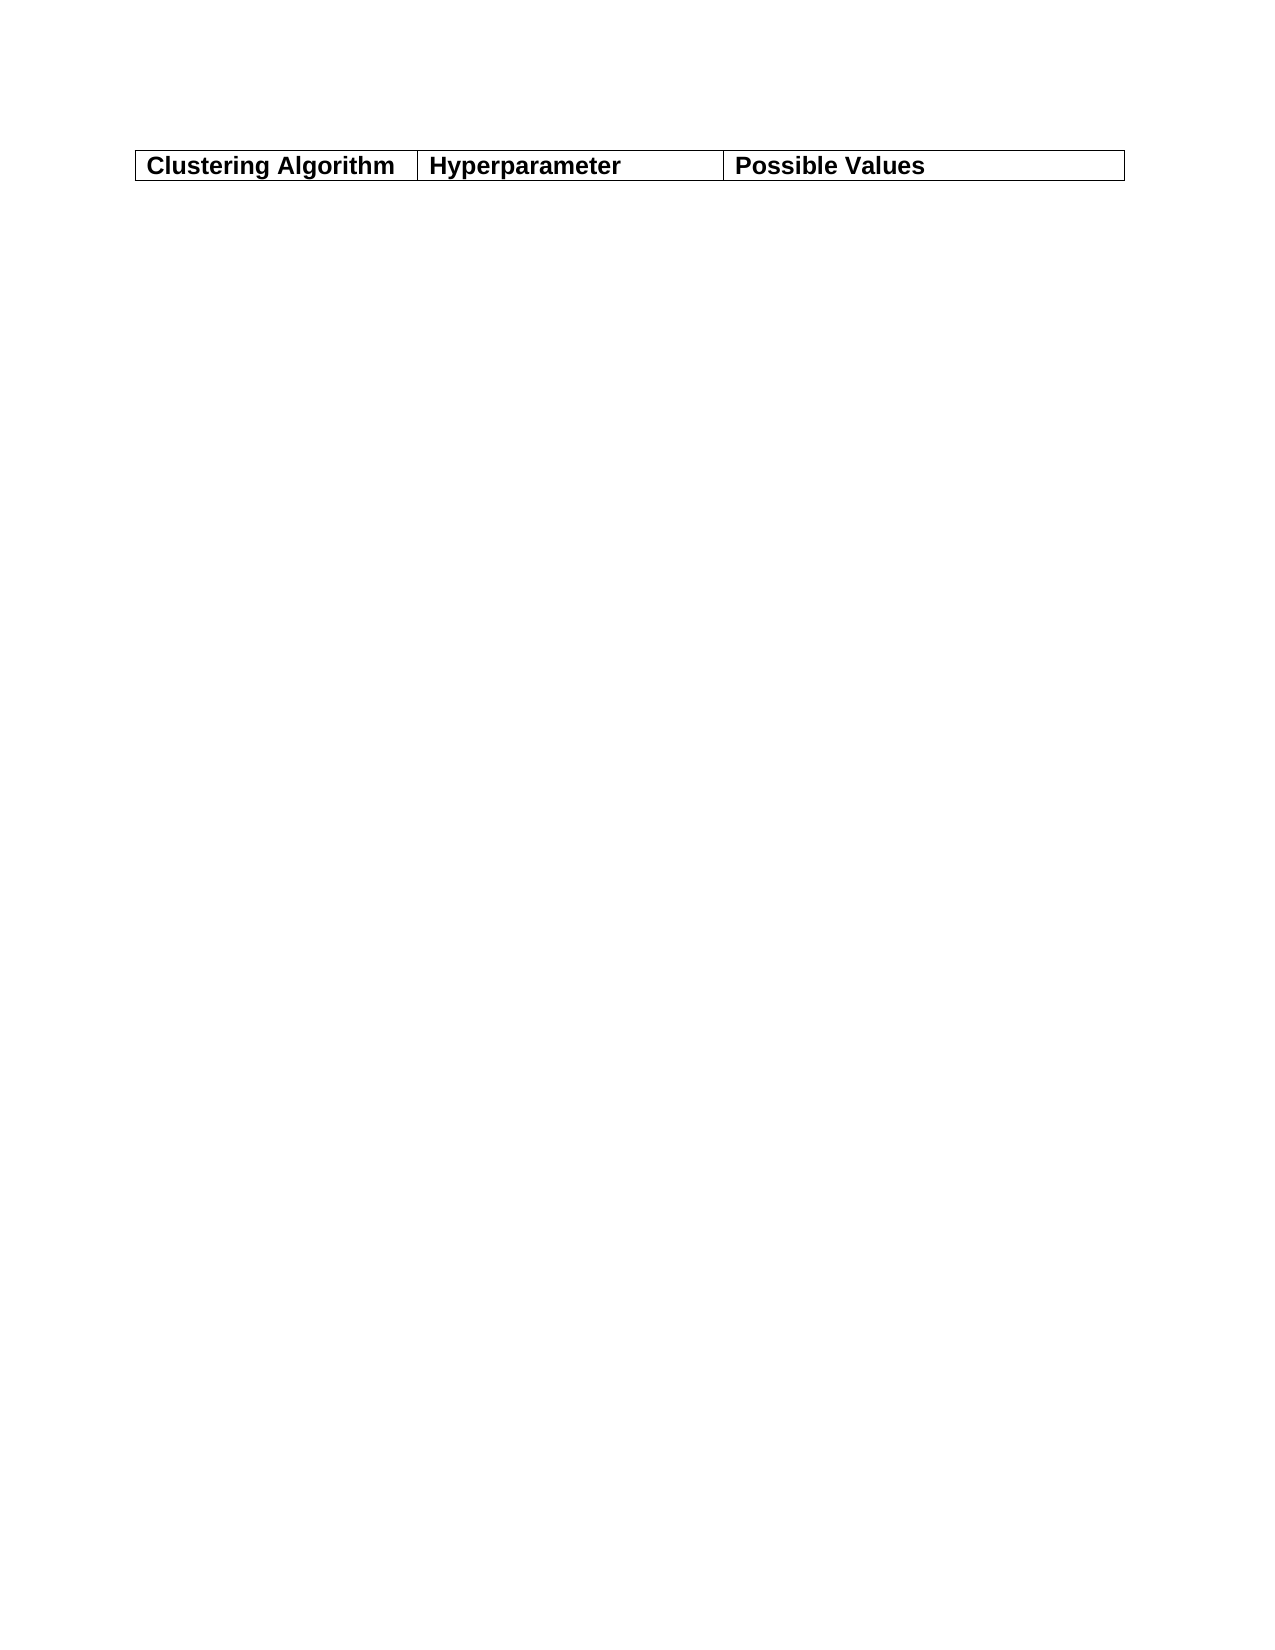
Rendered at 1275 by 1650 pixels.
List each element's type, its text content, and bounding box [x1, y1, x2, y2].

table_header Clustering Algorithm [136, 151, 417, 180]
table_header Possible Values [724, 151, 1124, 180]
table_header Hyperparameter [418, 151, 723, 180]
